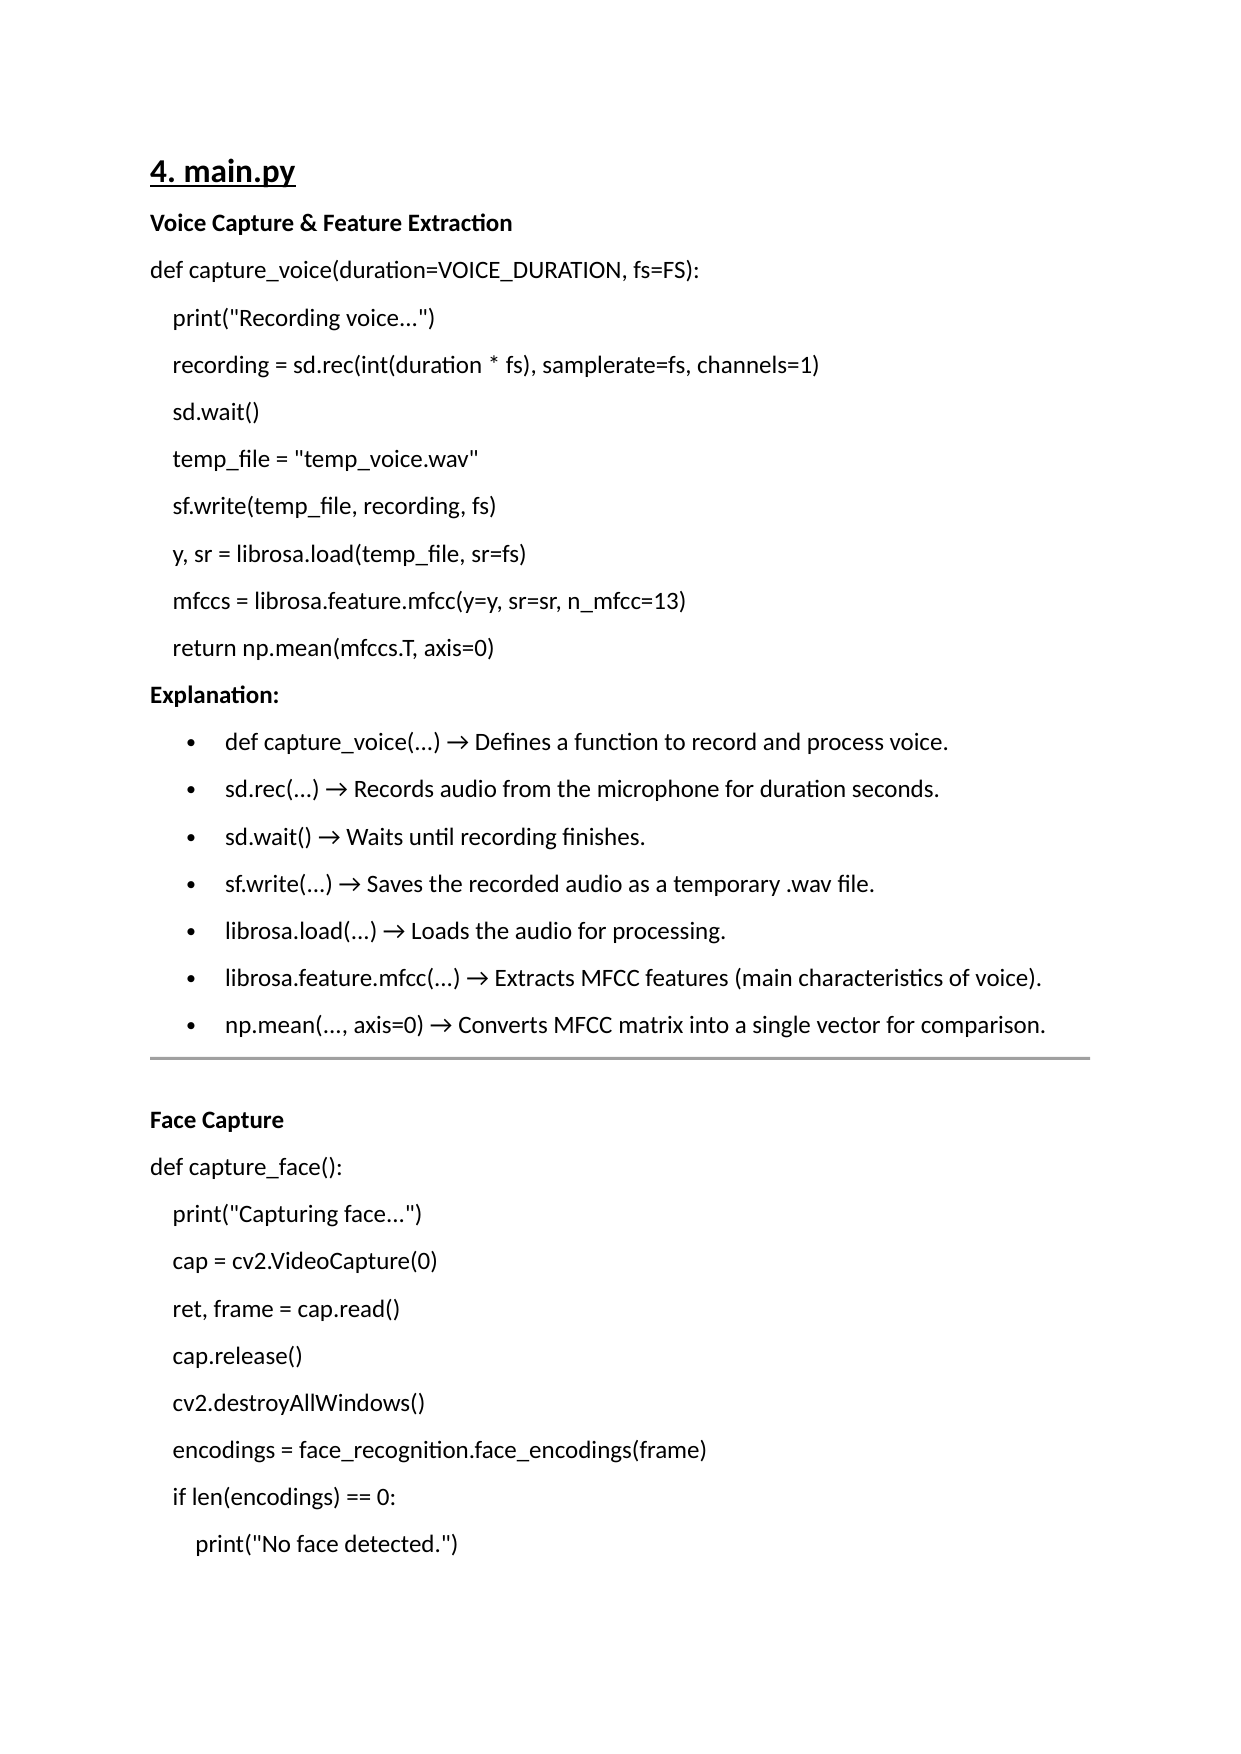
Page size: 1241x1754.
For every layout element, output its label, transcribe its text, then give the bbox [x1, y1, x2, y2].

text Voice Capture & Feature Extraction [150, 207, 1090, 238]
text cv2.destroyAllWindows() [150, 1387, 1090, 1418]
text temp_file = "temp_voice.wav" [150, 443, 1090, 474]
text def capture_voice(duration=VOICE_DURATION, fs=FS): [150, 254, 1090, 285]
text recording = sd.rec(int(duration * fs), samplerate=fs, channels=1) [150, 349, 1090, 379]
text sf.write(temp_file, recording, fs) [150, 491, 1090, 521]
text def capture_face(): [150, 1151, 1090, 1182]
text sd.wait() [150, 396, 1090, 427]
text ret, frame = cap.read() [150, 1293, 1090, 1323]
text mfccs = librosa.feature.mfcc(y=y, sr=sr, n_mfcc=13) [150, 585, 1090, 615]
list sd.wait() → Waits until recording finishes. [187, 821, 1090, 851]
text print("Capturing face...") [150, 1198, 1090, 1229]
text cap.release() [150, 1340, 1090, 1370]
list def capture_voice(...) → Defines a function to record and process voice. [187, 726, 1090, 757]
text print("No face detected.") [150, 1529, 1090, 1559]
list sd.rec(...) → Records audio from the microphone for duration seconds. [187, 774, 1090, 804]
text encodings = face_recognition.face_encodings(frame) [150, 1434, 1090, 1465]
text Face Capture [150, 1104, 1090, 1134]
text 4. main.py [150, 150, 1090, 191]
text if len(encodings) == 0: [150, 1481, 1090, 1512]
text y, sr = librosa.load(temp_file, sr=fs) [150, 538, 1090, 568]
list np.mean(..., axis=0) → Converts MFCC matrix into a single vector for comparison. [187, 1009, 1090, 1040]
text cap = cv2.VideoCapture(0) [150, 1246, 1090, 1276]
text return np.mean(mfccs.T, axis=0) [150, 632, 1090, 663]
text Explanation: [150, 679, 1090, 710]
text print("Recording voice...") [150, 302, 1090, 332]
list librosa.feature.mfcc(...) → Extracts MFCC features (main characteristics of voice). [187, 962, 1090, 993]
list librosa.load(...) → Loads the audio for processing. [187, 915, 1090, 946]
list sf.write(...) → Saves the recorded audio as a temporary .wav file. [187, 868, 1090, 898]
